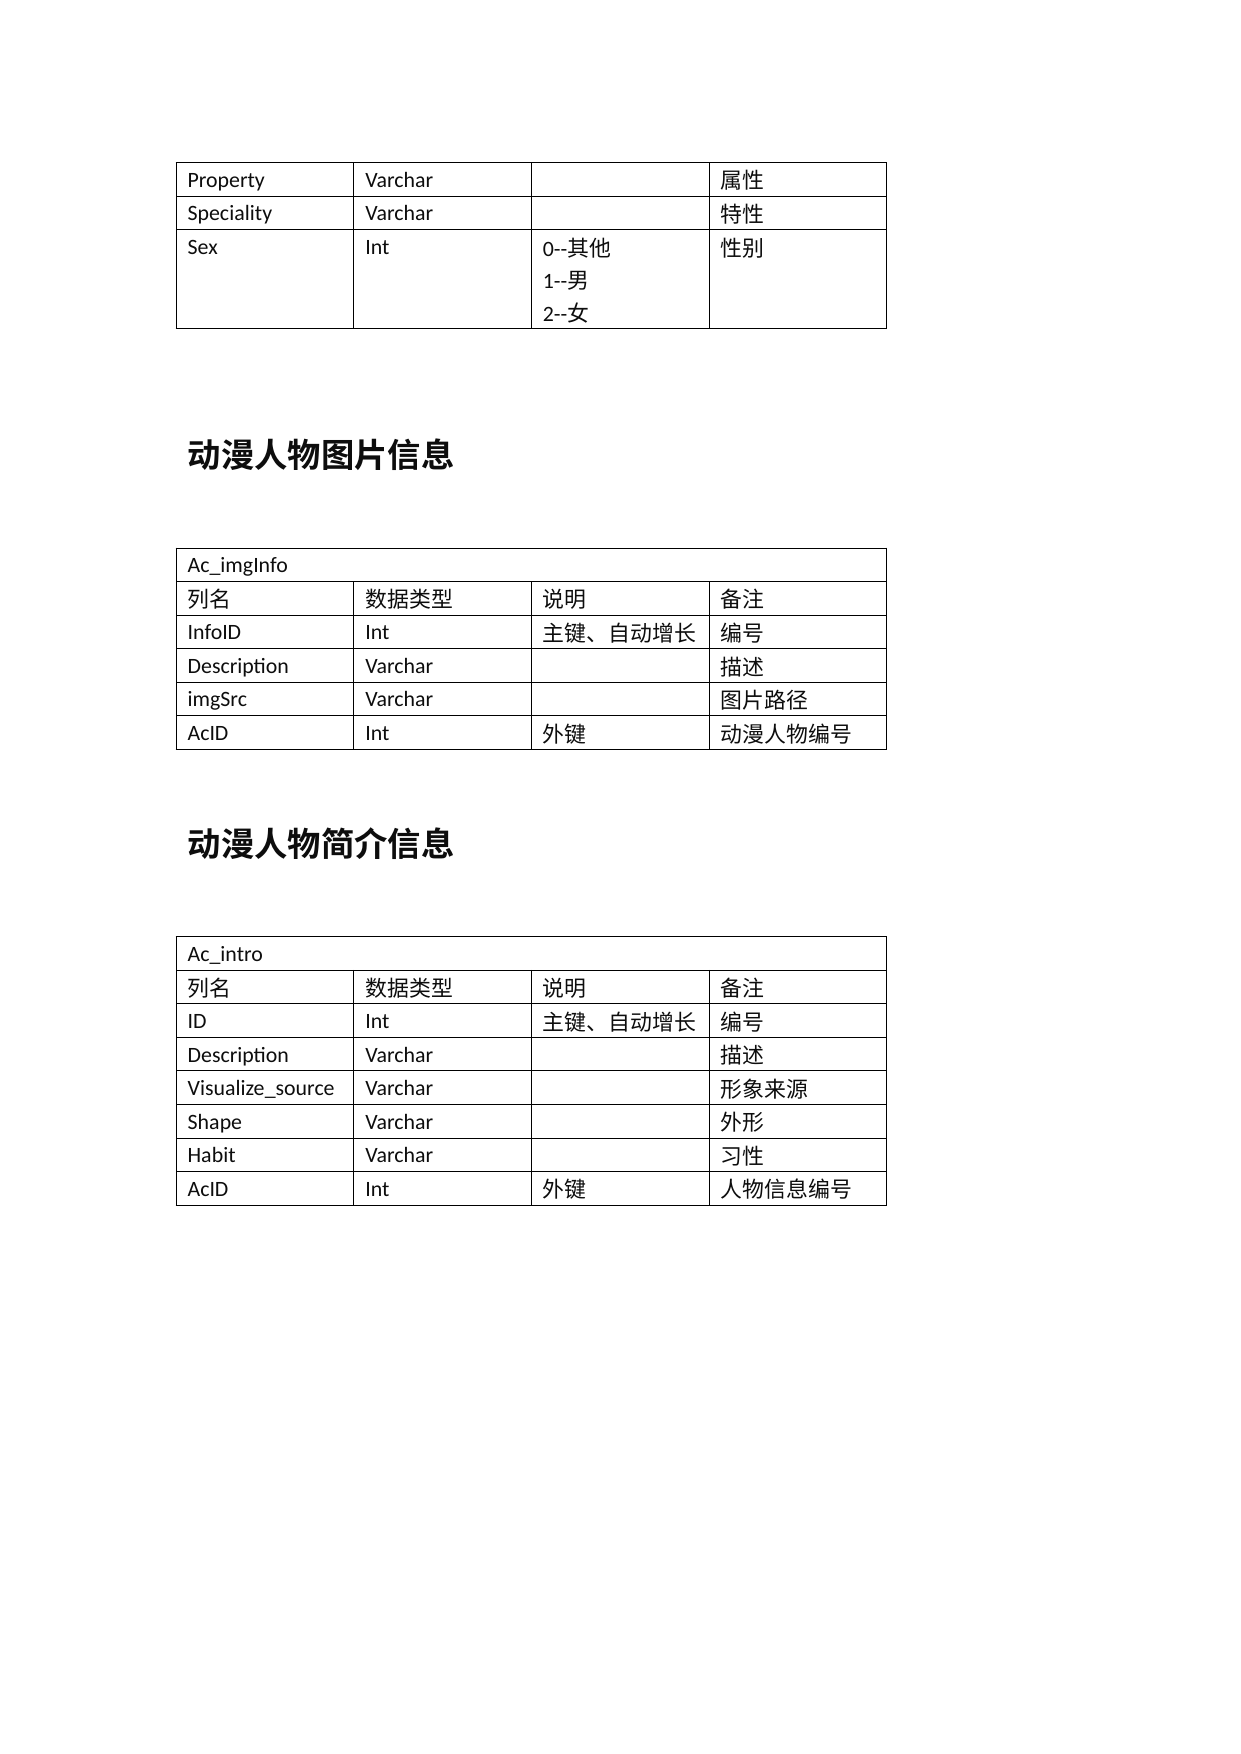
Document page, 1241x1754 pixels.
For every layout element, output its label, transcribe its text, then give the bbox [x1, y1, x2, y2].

table_cell 动漫人物编号 [710, 716, 886, 749]
table_cell Habit [177, 1139, 353, 1171]
table_cell 特性 [710, 197, 886, 229]
table_cell 备注 [710, 971, 886, 1003]
table_cell AcID [177, 716, 353, 749]
table_cell 外键 [532, 716, 709, 749]
table_cell Varchar [354, 1071, 531, 1104]
table_cell [532, 1071, 709, 1104]
table_cell 图片路径 [710, 683, 886, 715]
table_cell 数据类型 [354, 971, 531, 1003]
table_cell Varchar [354, 649, 531, 682]
table_cell [532, 683, 709, 715]
table_cell 描述 [710, 649, 886, 682]
table_cell 列名 [177, 971, 353, 1003]
subtitle 动漫人物图片信息 [187, 421, 1053, 486]
table_cell 主键、自动增长 [532, 1004, 709, 1037]
table_cell Varchar [354, 1139, 531, 1171]
table_cell imgSrc [177, 683, 353, 715]
table_cell 人物信息编号 [710, 1172, 886, 1204]
table_header Ac_intro [177, 937, 886, 970]
table_cell 0--其他 1--男 2--女 [532, 230, 709, 328]
table_cell Shape [177, 1105, 353, 1137]
table_cell 习性 [710, 1139, 886, 1171]
table_cell 描述 [710, 1038, 886, 1070]
table_cell Int [354, 616, 531, 648]
table_cell 说明 [532, 971, 709, 1003]
table_cell ID [177, 1004, 353, 1037]
table_cell [532, 649, 709, 682]
table_cell InfoID [177, 616, 353, 648]
table_cell Int [354, 1004, 531, 1037]
subtitle 动漫人物简介信息 [187, 809, 1053, 874]
table_cell [532, 163, 709, 196]
table_cell 数据类型 [354, 582, 531, 614]
table_cell [532, 1038, 709, 1070]
table_cell Visualize_source [177, 1071, 353, 1104]
table_cell Sex [177, 230, 353, 328]
table_cell Varchar [354, 683, 531, 715]
table_cell Varchar [354, 1105, 531, 1137]
table_cell 外形 [710, 1105, 886, 1137]
table_cell 外键 [532, 1172, 709, 1204]
table_cell Varchar [354, 1038, 531, 1070]
table_cell 编号 [710, 1004, 886, 1037]
table_cell Speciality [177, 197, 353, 229]
table_cell [532, 1139, 709, 1171]
table_cell 主键、自动增长 [532, 616, 709, 648]
table_cell Varchar [354, 197, 531, 229]
table_cell Int [354, 230, 531, 328]
table_cell Varchar [354, 163, 531, 196]
table_cell Description [177, 1038, 353, 1070]
table_header Ac_imgInfo [177, 549, 886, 581]
table_cell 列名 [177, 582, 353, 614]
table_cell Description [177, 649, 353, 682]
table_cell 性别 [710, 230, 886, 328]
table_cell 属性 [710, 163, 886, 196]
table_cell 编号 [710, 616, 886, 648]
table_cell 说明 [532, 582, 709, 614]
table_cell [532, 197, 709, 229]
table_cell Property [177, 163, 353, 196]
table_cell Int [354, 1172, 531, 1204]
table_cell 形象来源 [710, 1071, 886, 1104]
table_cell Int [354, 716, 531, 749]
table_cell [532, 1105, 709, 1137]
table_cell AcID [177, 1172, 353, 1204]
table_cell 备注 [710, 582, 886, 614]
